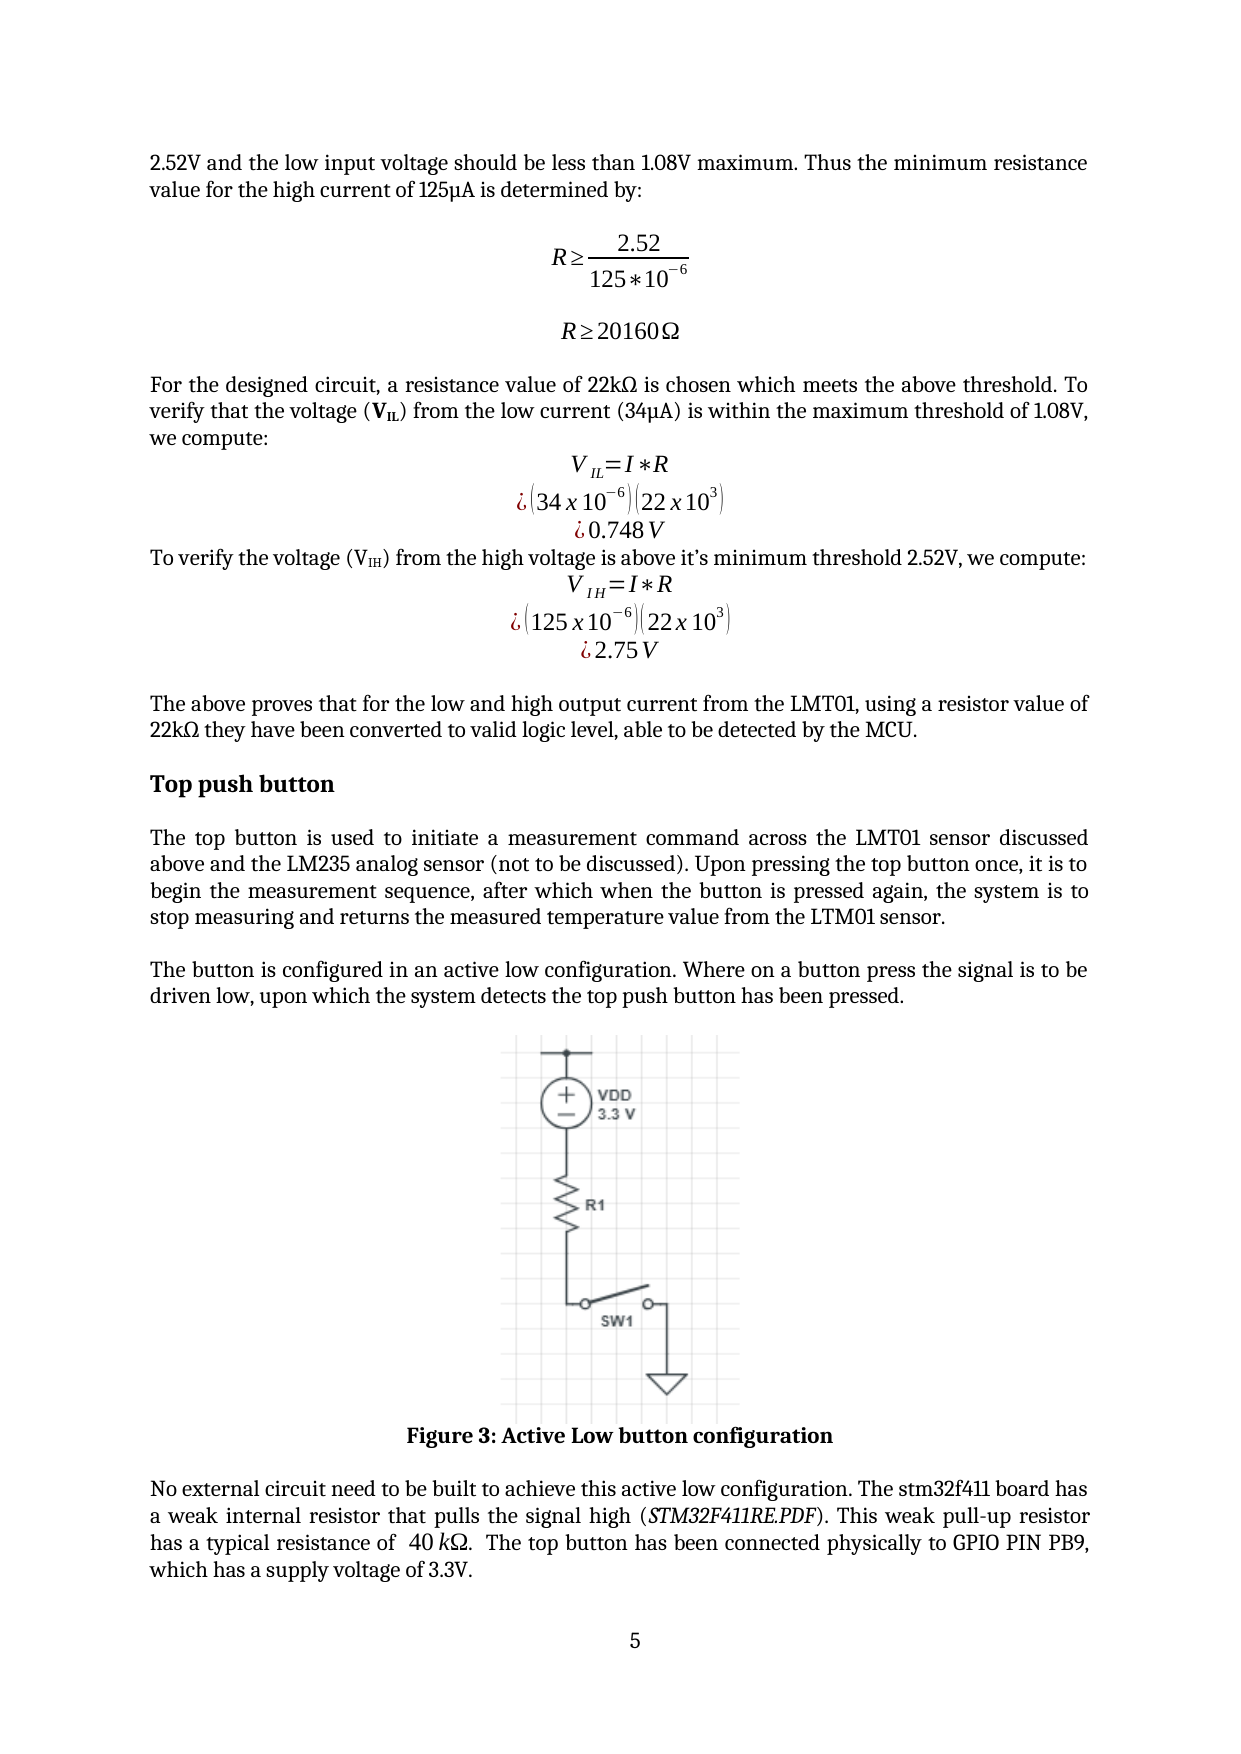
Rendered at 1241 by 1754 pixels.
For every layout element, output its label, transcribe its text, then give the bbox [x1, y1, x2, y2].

text Top push button [150, 770, 1090, 798]
text The above proves that for the low and high output current from the LMT01, using a resistor value of 22kΩ they have been converted to valid logic level, able to be detected by the MCU. [150, 691, 1090, 743]
text The button is configured in an active low configuration. Where on a button press the signal is to be driven low, upon which the system detects the top push button has been pressed. [150, 957, 1090, 1009]
text To verify the voltage (VIH) from the high voltage is above it’s minimum threshold 2.52V, we compute: [150, 544, 1090, 571]
text The top button is used to initiate a measurement command across the LMT01 sensor discussed above and the LM235 analog sensor (not to be discussed). Upon pressing the top button once, it is to begin the measurement sequence, after which when the button is pressed again, the system is to stop measuring and returns the measured temperature value from the LTM01 sensor. [150, 825, 1090, 930]
text Figure 3: Active Low button configuration [150, 1423, 1090, 1450]
picture [500, 1035, 740, 1424]
text No external circuit need to be built to achieve this active low configuration. The stm32f411 board has a weak internal resistor that pulls the signal high (STM32F411RE.PDF). This weak pull-up resistor has a typical resistance of . The top button has been connected physically to GPIO PIN PB9, which has a supply voltage of 3.3V. [150, 1476, 1090, 1583]
